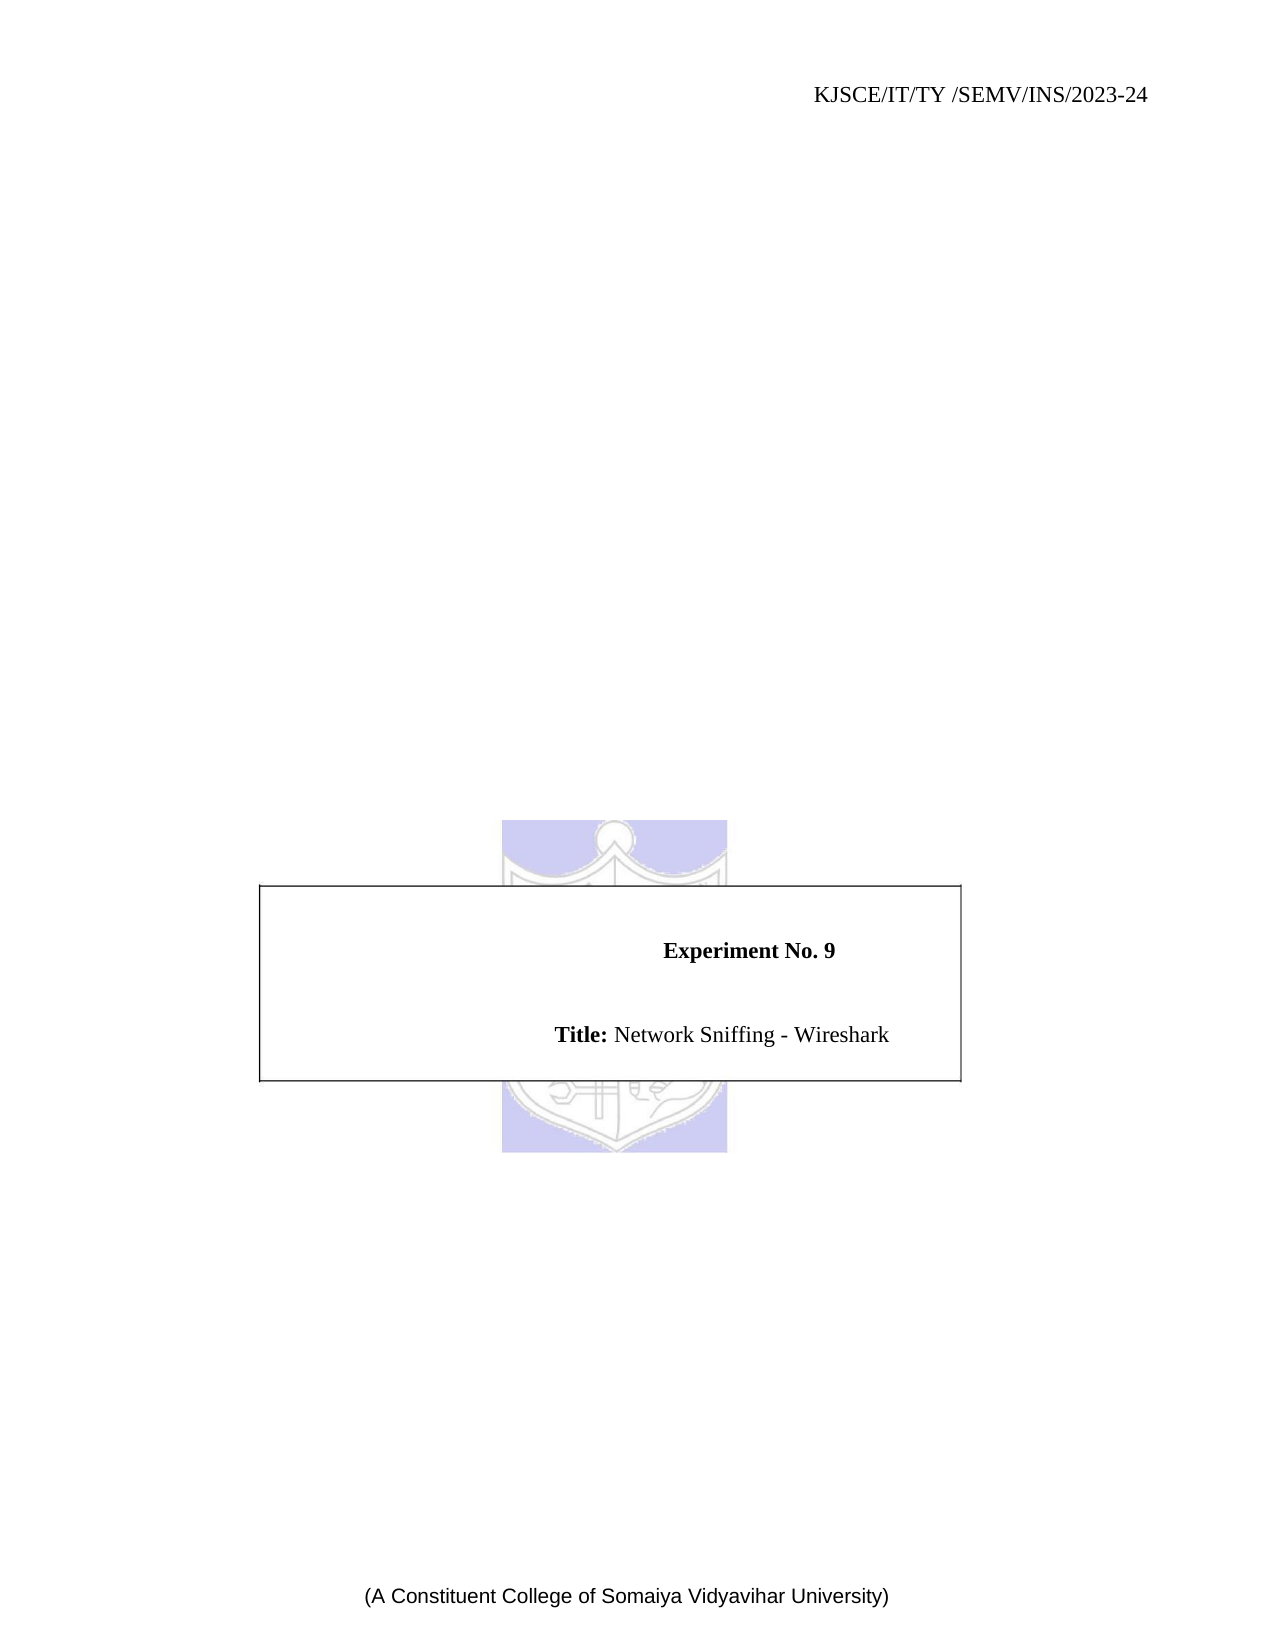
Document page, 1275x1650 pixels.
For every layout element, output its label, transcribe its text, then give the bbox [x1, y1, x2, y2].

title Title: Network Sniffing - Wireshark [281, 1021, 1152, 1048]
title Experiment No. 9 [281, 937, 1152, 963]
picture [258, 820, 962, 1153]
